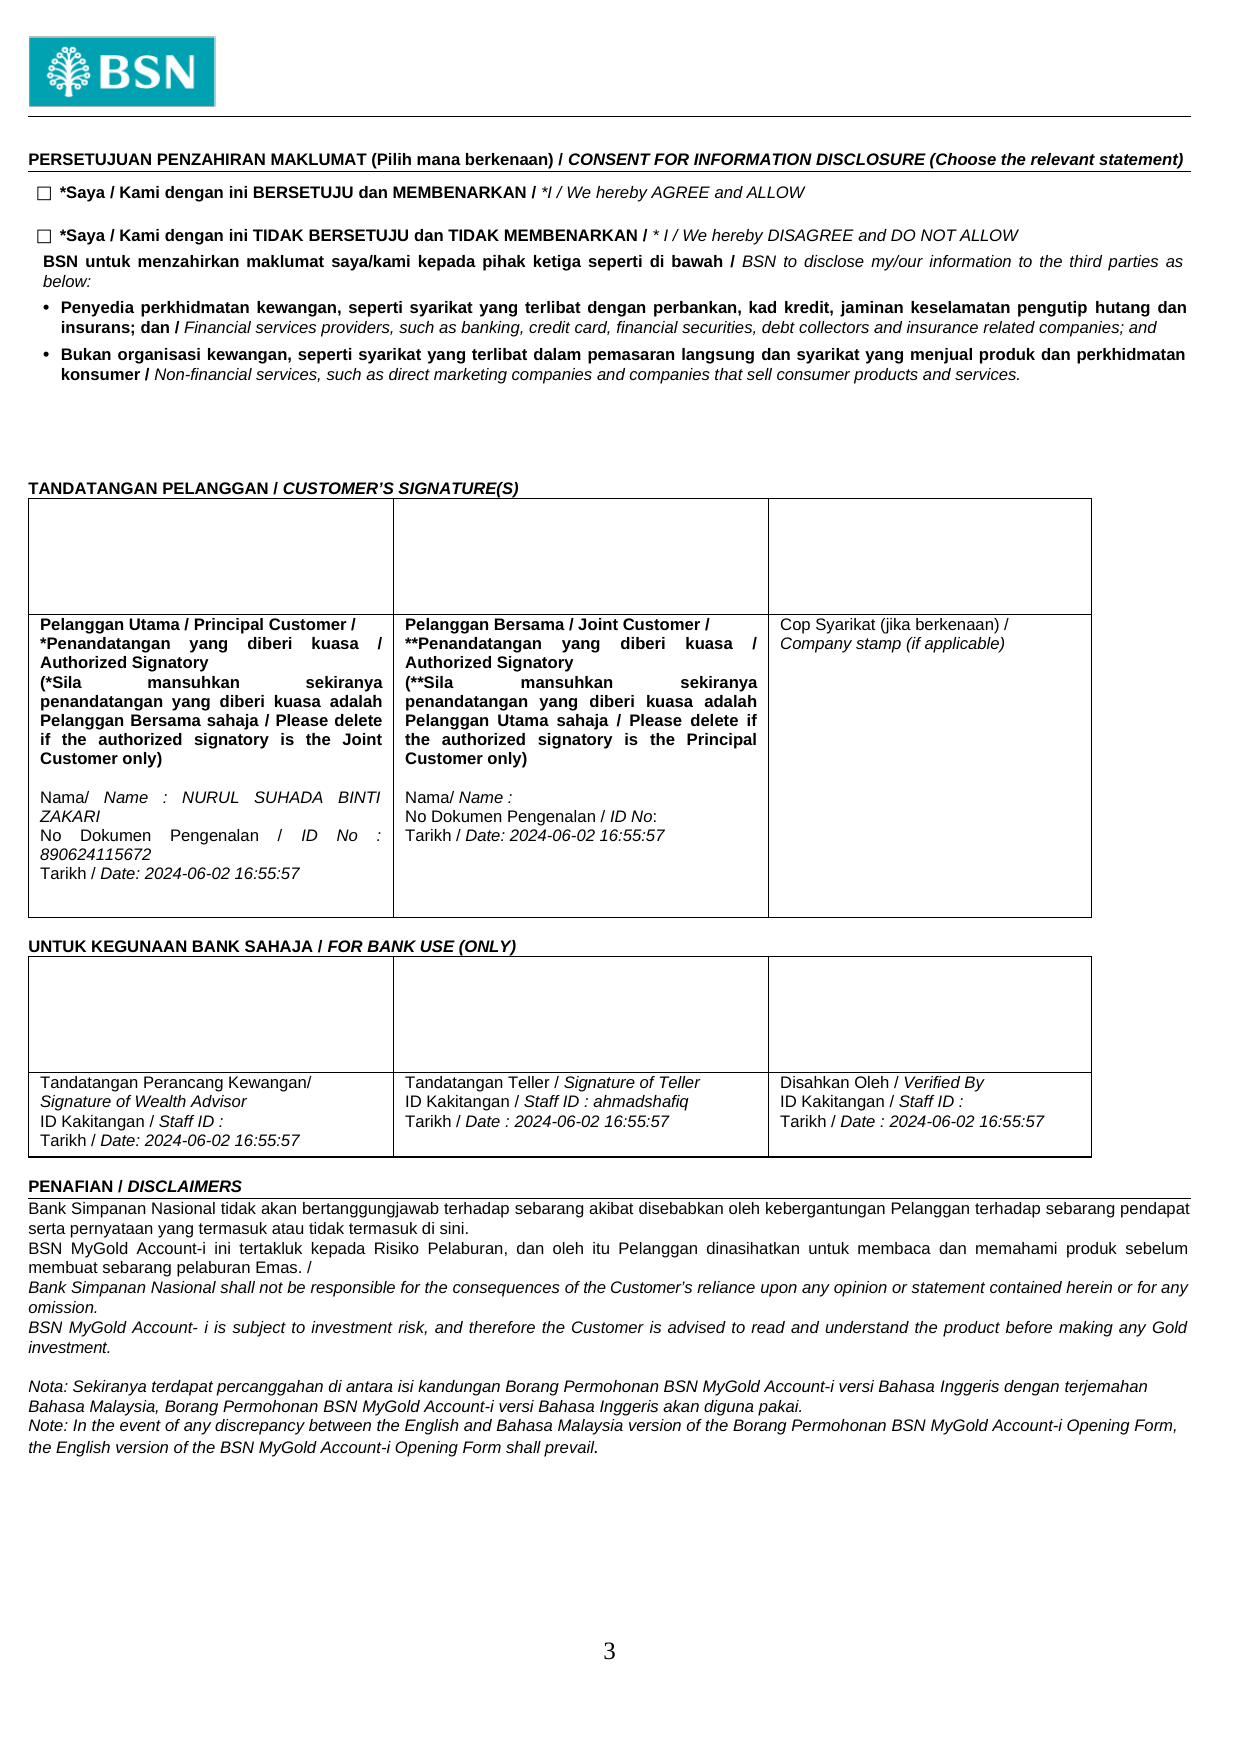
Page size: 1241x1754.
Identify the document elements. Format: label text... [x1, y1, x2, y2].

table_header [769, 499, 1091, 614]
list *Saya / Kami dengan ini TIDAK BERSETUJU dan TIDAK MEMBENARKAN / * I / We hereby DISAGREE and DO NOT ALLOW [36, 222, 1191, 246]
text Nota: Sekiranya terdapat percanggahan di antara isi kandungan Borang Permohonan BSN MyGold Account-i versi Bahasa Inggeris dengan terjemahan Bahasa Malaysia, Borang Permohonan BSN MyGold Account-i versi Bahasa Inggeris akan diguna pakai. [28, 1377, 1187, 1416]
table_header [769, 957, 1091, 1072]
table_header [29, 957, 393, 1072]
text TANDATANGAN PELANGGAN / CUSTOMER’S SIGNATURE(S) [28, 479, 1191, 498]
text PERSETUJUAN PENZAHIRAN MAKLUMAT (Pilih mana berkenaan) / CONSENT FOR INFORMATION DISCLOSURE (Choose the relevant statement) [28, 150, 1191, 171]
table_header [394, 957, 768, 1072]
text Bank Simpanan Nasional tidak akan bertanggungjawab terhadap sebarang akibat disebabkan oleh kebergantungan Pelanggan terhadap sebarang pendapat serta pernyataan yang termasuk atau tidak termasuk di sini. [28, 1199, 1190, 1238]
table_cell Pelanggan Utama / Principal Customer / *Penandatangan yang diberi kuasa / Authorized Signatory (*Sila mansuhkan sekiranya penandatangan yang diberi kuasa adalah Pelanggan Bersama sahaja / Please delete if the authorized signatory is the Joint Customer only) Nama/ Name : NURUL SUHADA BINTI ZAKARI No Dokumen Pengenalan / ID No : 890624115672 Tarikh / Date: 2024-06-02 16:55:57 [29, 615, 393, 917]
table_header [394, 499, 768, 614]
list *Saya / Kami dengan ini BERSETUJU dan MEMBENARKAN / *I / We hereby AGREE and ALLOW [36, 179, 1191, 203]
text BSN MyGold Account-i ini tertakluk kepada Risiko Pelaburan, dan oleh itu Pelanggan dinasihatkan untuk membaca dan memahami produk sebelum membuat sebarang pelaburan Emas. / [28, 1239, 1190, 1277]
list Bukan organisasi kewangan, seperti syarikat yang terlibat dalam pemasaran langsung dan syarikat yang menjual produk dan perkhidmatan konsumer / Non-financial services, such as direct marketing companies and companies that sell consumer products and services. [43, 344, 1187, 384]
table_cell Tandatangan Teller / Signature of Teller ID Kakitangan / Staff ID : ahmadshafiq Tarikh / Date : 2024-06-02 16:55:57 [394, 1073, 768, 1156]
text Note: In the event of any discrepancy between the English and Bahasa Malaysia version of the Borang Permohonan BSN MyGold Account-i Opening Form, the English version of the BSN MyGold Account-i Opening Form shall prevail. [28, 1416, 1187, 1459]
text Bank Simpanan Nasional shall not be responsible for the consequences of the Customer’s reliance upon any opinion or statement contained herein or for any omission. [28, 1278, 1190, 1317]
table_cell Disahkan Oleh / Verified By ID Kakitangan / Staff ID : Tarikh / Date : 2024-06-02 16:55:57 [769, 1073, 1091, 1156]
text UNTUK KEGUNAAN BANK SAHAJA / FOR BANK USE (ONLY) [28, 937, 1191, 956]
text BSN MyGold Account- i is subject to investment risk, and therefore the Customer is advised to read and understand the product before making any Gold investment. [28, 1318, 1190, 1357]
text PENAFIAN / DISCLAIMERS [28, 1177, 1191, 1198]
table_cell Cop Syarikat (jika berkenaan) / Company stamp (if applicable) [769, 615, 1091, 917]
list Penyedia perkhidmatan kewangan, seperti syarikat yang terlibat dengan perbankan, kad kredit, jaminan keselamatan pengutip hutang dan insurans; dan / Financial services providers, such as banking, credit card, financial securities, debt collectors and insurance related companies; and [43, 297, 1187, 337]
picture [28, 30, 227, 114]
table_header [29, 499, 393, 614]
table_cell Tandatangan Perancang Kewangan/ Signature of Wealth Advisor ID Kakitangan / Staff ID : Tarikh / Date: 2024-06-02 16:55:57 [29, 1073, 393, 1156]
table_cell Pelanggan Bersama / Joint Customer / **Penandatangan yang diberi kuasa / Authorized Signatory (**Sila mansuhkan sekiranya penandatangan yang diberi kuasa adalah Pelanggan Utama sahaja / Please delete if the authorized signatory is the Principal Customer only) Nama/ Name : No Dokumen Pengenalan / ID No: Tarikh / Date: 2024-06-02 16:55:57 [394, 615, 768, 917]
text BSN untuk menzahirkan maklumat saya/kami kepada pihak ketiga seperti di bawah / BSN to disclose my/our information to the third parties as below: [43, 252, 1187, 291]
